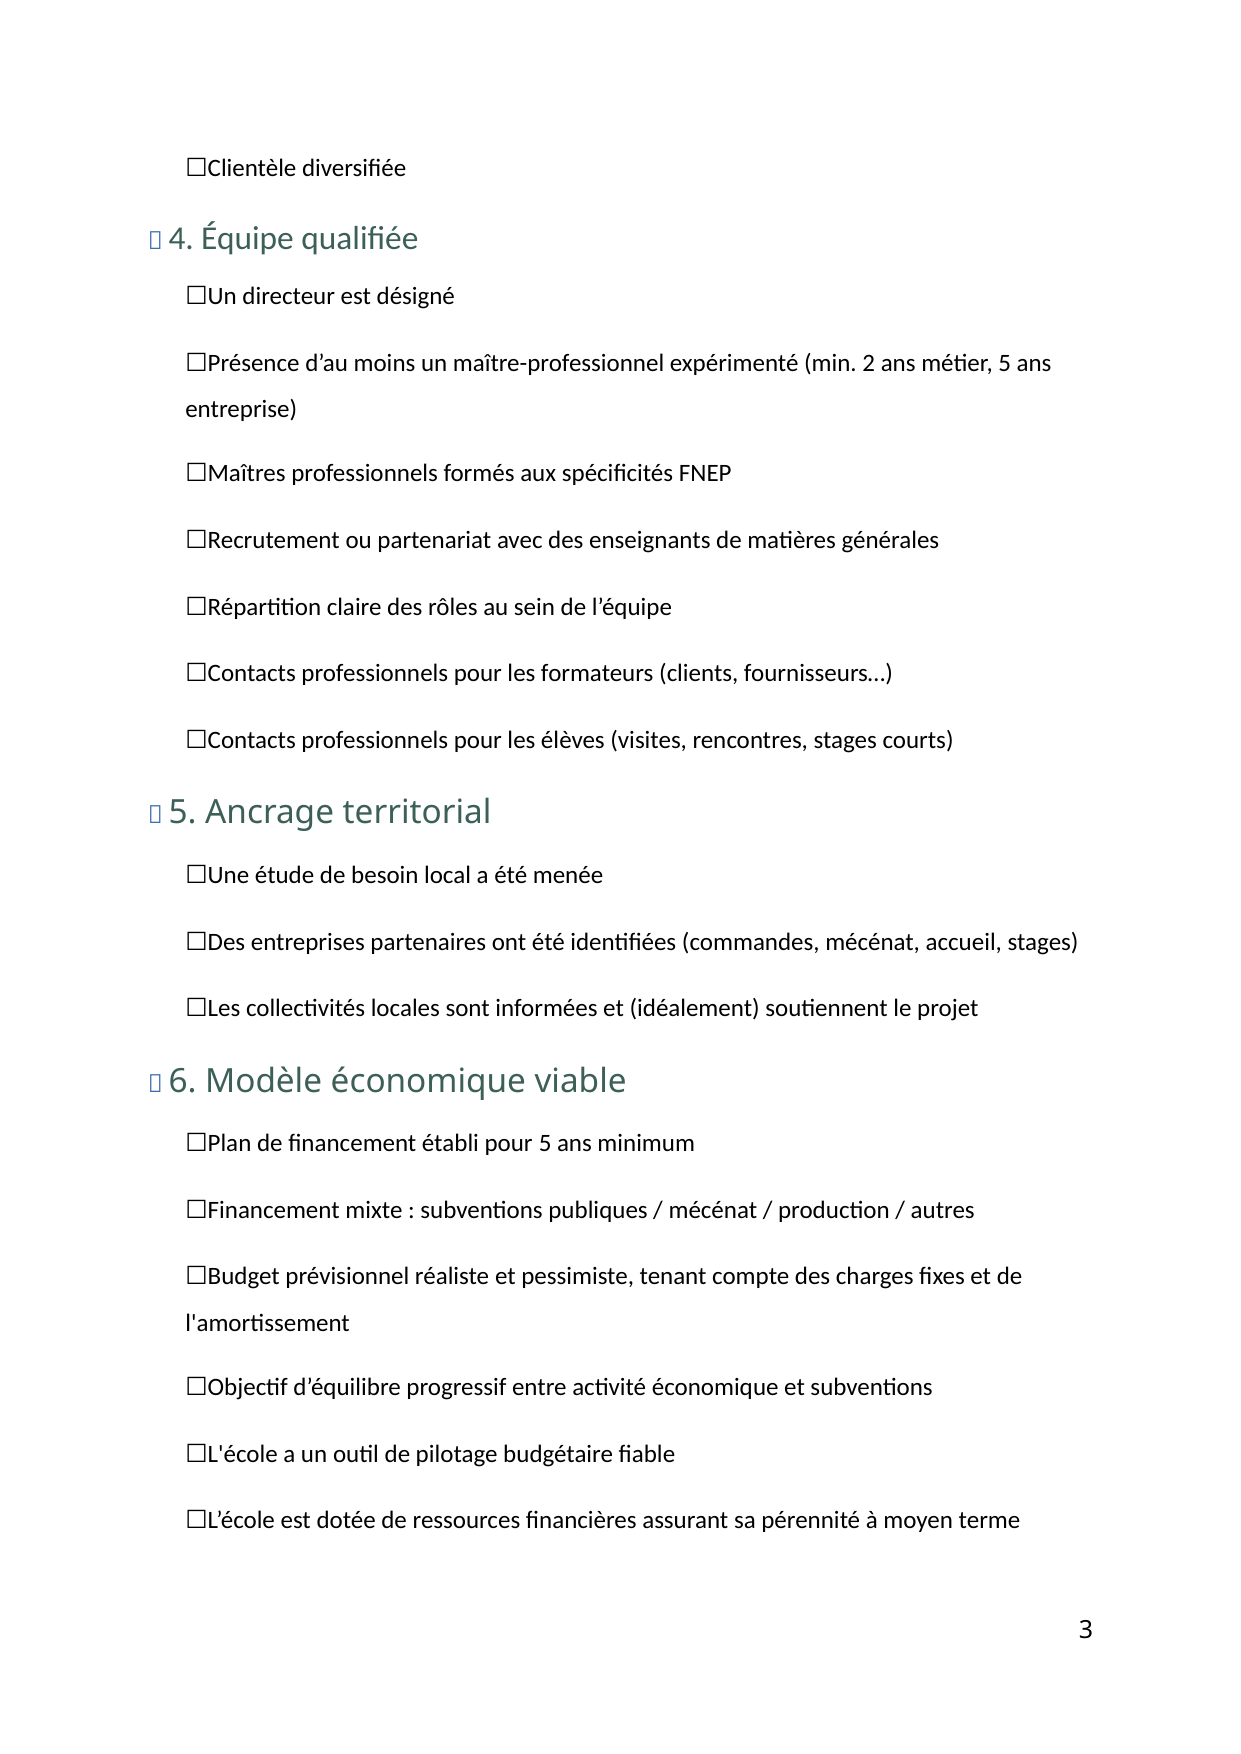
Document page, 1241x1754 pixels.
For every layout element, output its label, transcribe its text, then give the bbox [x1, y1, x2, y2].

text L'école a un outil de pilotage budgétaire fiable [185, 1435, 1093, 1469]
text Une étude de besoin local a été menée [185, 856, 1093, 891]
text Présence d’au moins un maître-professionnel expérimenté (min. 2 ans métier, 5 ans entreprise) [185, 344, 1093, 424]
text Contacts professionnels pour les élèves (visites, rencontres, stages courts) [185, 722, 1093, 756]
text 💶 6. Modèle économique viable [148, 1056, 1093, 1102]
text Répartition claire des rôles au sein de l’équipe [185, 588, 1093, 622]
text Clientèle diversifiée [185, 150, 1093, 184]
text Les collectivités locales sont informées et (idéalement) soutiennent le projet [185, 990, 1093, 1024]
text Objectif d’équilibre progressif entre activité économique et subventions [185, 1368, 1093, 1403]
text Un directeur est désigné [185, 278, 1093, 312]
text Plan de financement établi pour 5 ans minimum [185, 1124, 1093, 1159]
text Recrutement ou partenariat avec des enseignants de matières générales [185, 522, 1093, 556]
text 📍 5. Ancrage territorial [148, 788, 1093, 834]
text Maîtres professionnels formés aux spécificités FNEP [185, 455, 1093, 489]
text L’école est dotée de ressources financières assurant sa pérennité à moyen terme [185, 1502, 1093, 1536]
text Financement mixte : subventions publiques / mécénat / production / autres [185, 1191, 1093, 1225]
text Des entreprises partenaires ont été identifiées (commandes, mécénat, accueil, stages) [185, 923, 1093, 957]
text Budget prévisionnel réaliste et pessimiste, tenant compte des charges fixes et de l'amortissement [185, 1258, 1093, 1338]
text Contacts professionnels pour les formateurs (clients, fournisseurs…) [185, 655, 1093, 689]
text 👨‍🏫 4. Équipe qualifiée [148, 217, 1093, 257]
